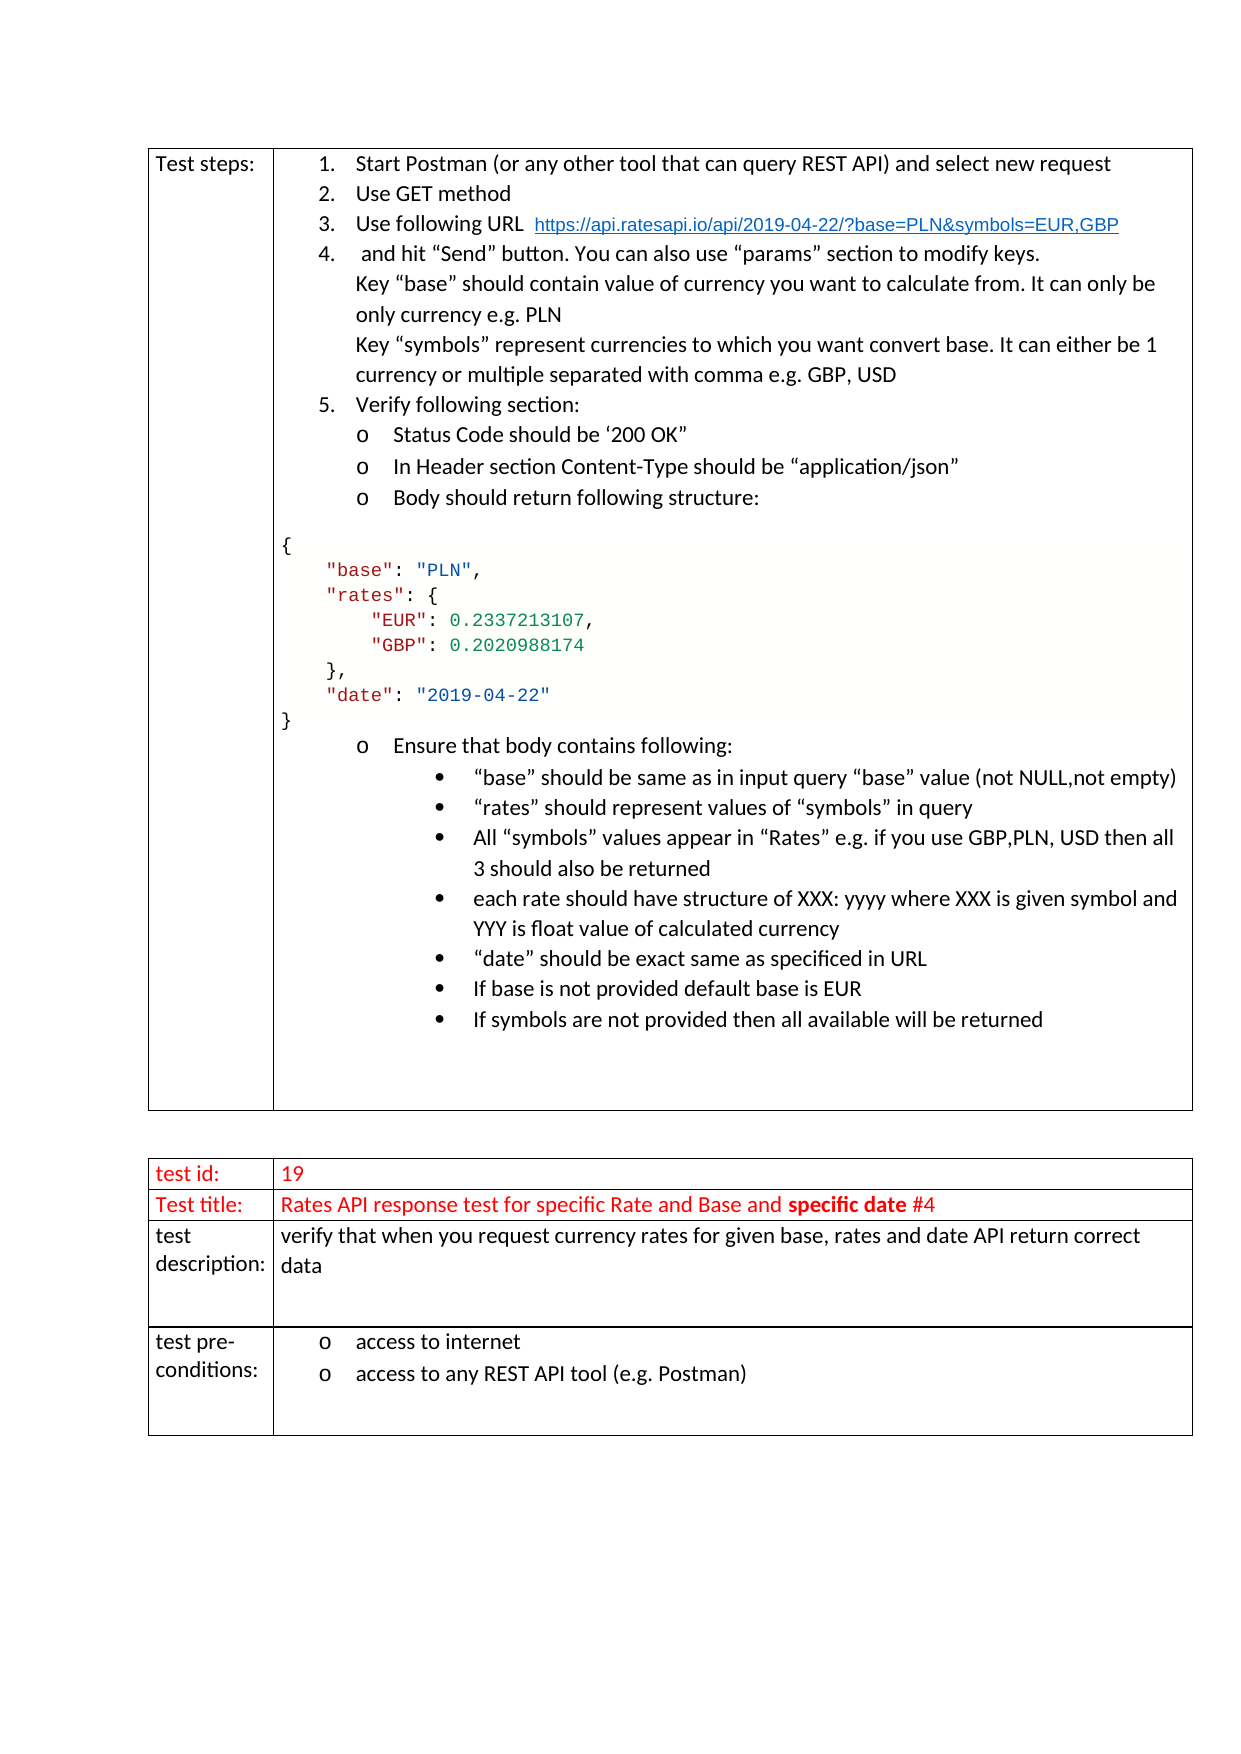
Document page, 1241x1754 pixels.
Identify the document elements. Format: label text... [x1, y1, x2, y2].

table_cell Rates API response test for specific Rate and Base and specific date #4 [274, 1190, 1192, 1220]
table_header test id: [149, 1159, 273, 1189]
table_cell Test title: [149, 1190, 273, 1220]
table_header 19 [274, 1159, 1192, 1189]
table_cell verify that when you request currency rates for given base, rates and date API return correct data [274, 1221, 1192, 1326]
table_cell access to internet access to any REST API tool (e.g. Postman) [274, 1328, 1192, 1435]
table_cell Start Postman (or any other tool that can query REST API) and select new request Use GET method Use following URL https://api.ratesapi.io/api/2019-04-22/?base=PLN&symbols=EUR,GBP and hit “Send” button. You can also use “params” section to modify keys. Key “base” should contain value of currency you want to calculate from. It can only be only currency e.g. PLN Key “symbols” represent currencies to which you want convert base. It can either be 1 currency or multiple separated with comma e.g. GBP, USD Verify following section: Status Code should be ‘200 OK” In Header section Content-Type should be “application/json” Body should return following structure: { "base": "PLN", "rates": { "EUR": 0.2337213107, "GBP": 0.2020988174 }, "date": "2019-04-22" } Ensure that body contains following: “base” should be same as in input query “base” value (not NULL,not empty) “rates” should represent values of “symbols” in query All “symbols” values appear in “Rates” e.g. if you use GBP,PLN, USD then all 3 should also be returned each rate should have structure of XXX: yyyy where XXX is given symbol and YYY is float value of calculated currency “date” should be exact same as specificed in URL If base is not provided default base is EUR If symbols are not provided then all available will be returned [274, 149, 1192, 1110]
table_cell test pre-conditions: [149, 1328, 273, 1435]
table_cell Test steps: [149, 149, 273, 1110]
table_cell test description: [149, 1221, 273, 1326]
